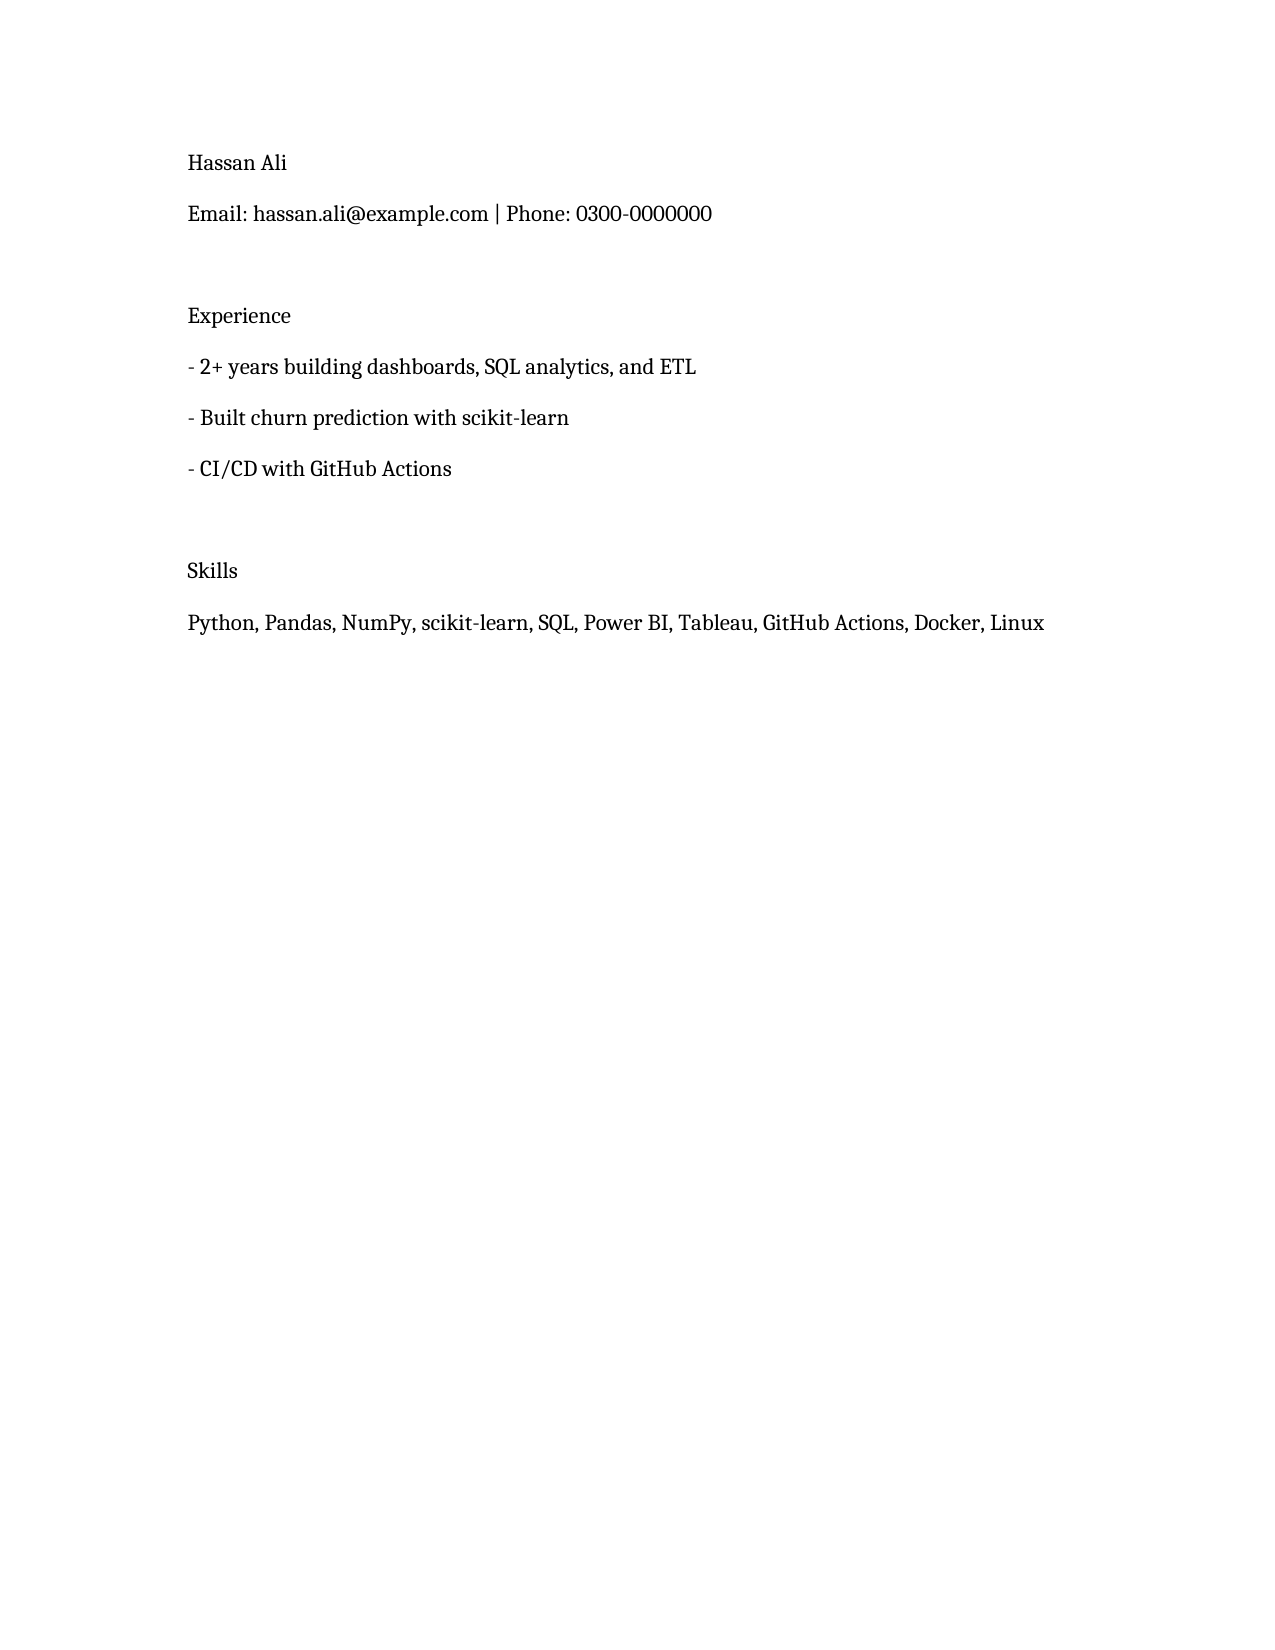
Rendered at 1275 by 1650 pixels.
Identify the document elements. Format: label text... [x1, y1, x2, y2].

text - 2+ years building dashboards, SQL analytics, and ETL [187, 354, 1087, 381]
text Hassan Ali [187, 150, 1087, 176]
text Email: hassan.ali@example.com | Phone: 0300-0000000 [187, 201, 1087, 227]
text Skills [187, 558, 1087, 585]
text - CI/CD with GitHub Actions [187, 456, 1087, 483]
text Python, Pandas, NumPy, scikit-learn, SQL, Power BI, Tableau, GitHub Actions, Docker, Linux [187, 609, 1087, 636]
text Experience [187, 303, 1087, 329]
text - Built churn prediction with scikit-learn [187, 405, 1087, 432]
